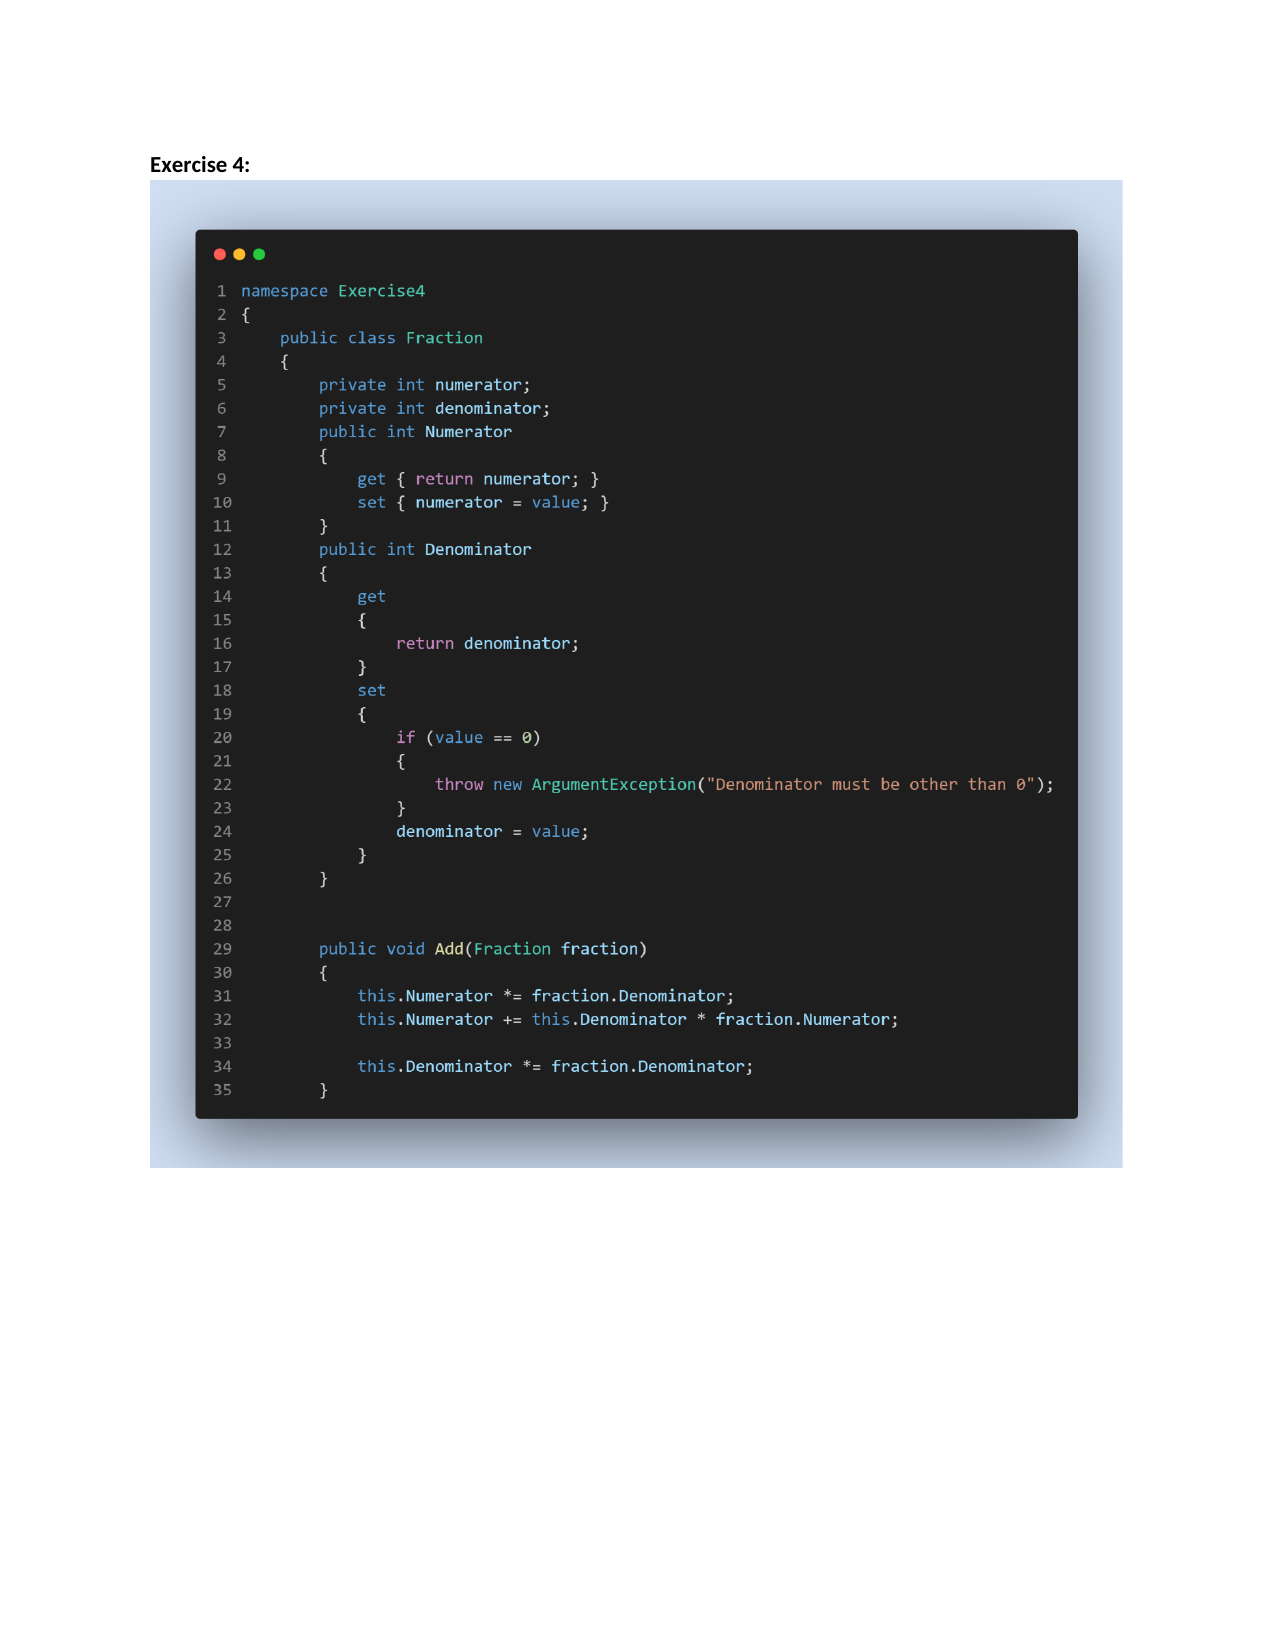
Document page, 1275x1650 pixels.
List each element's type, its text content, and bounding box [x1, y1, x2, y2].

picture [150, 180, 1123, 1168]
